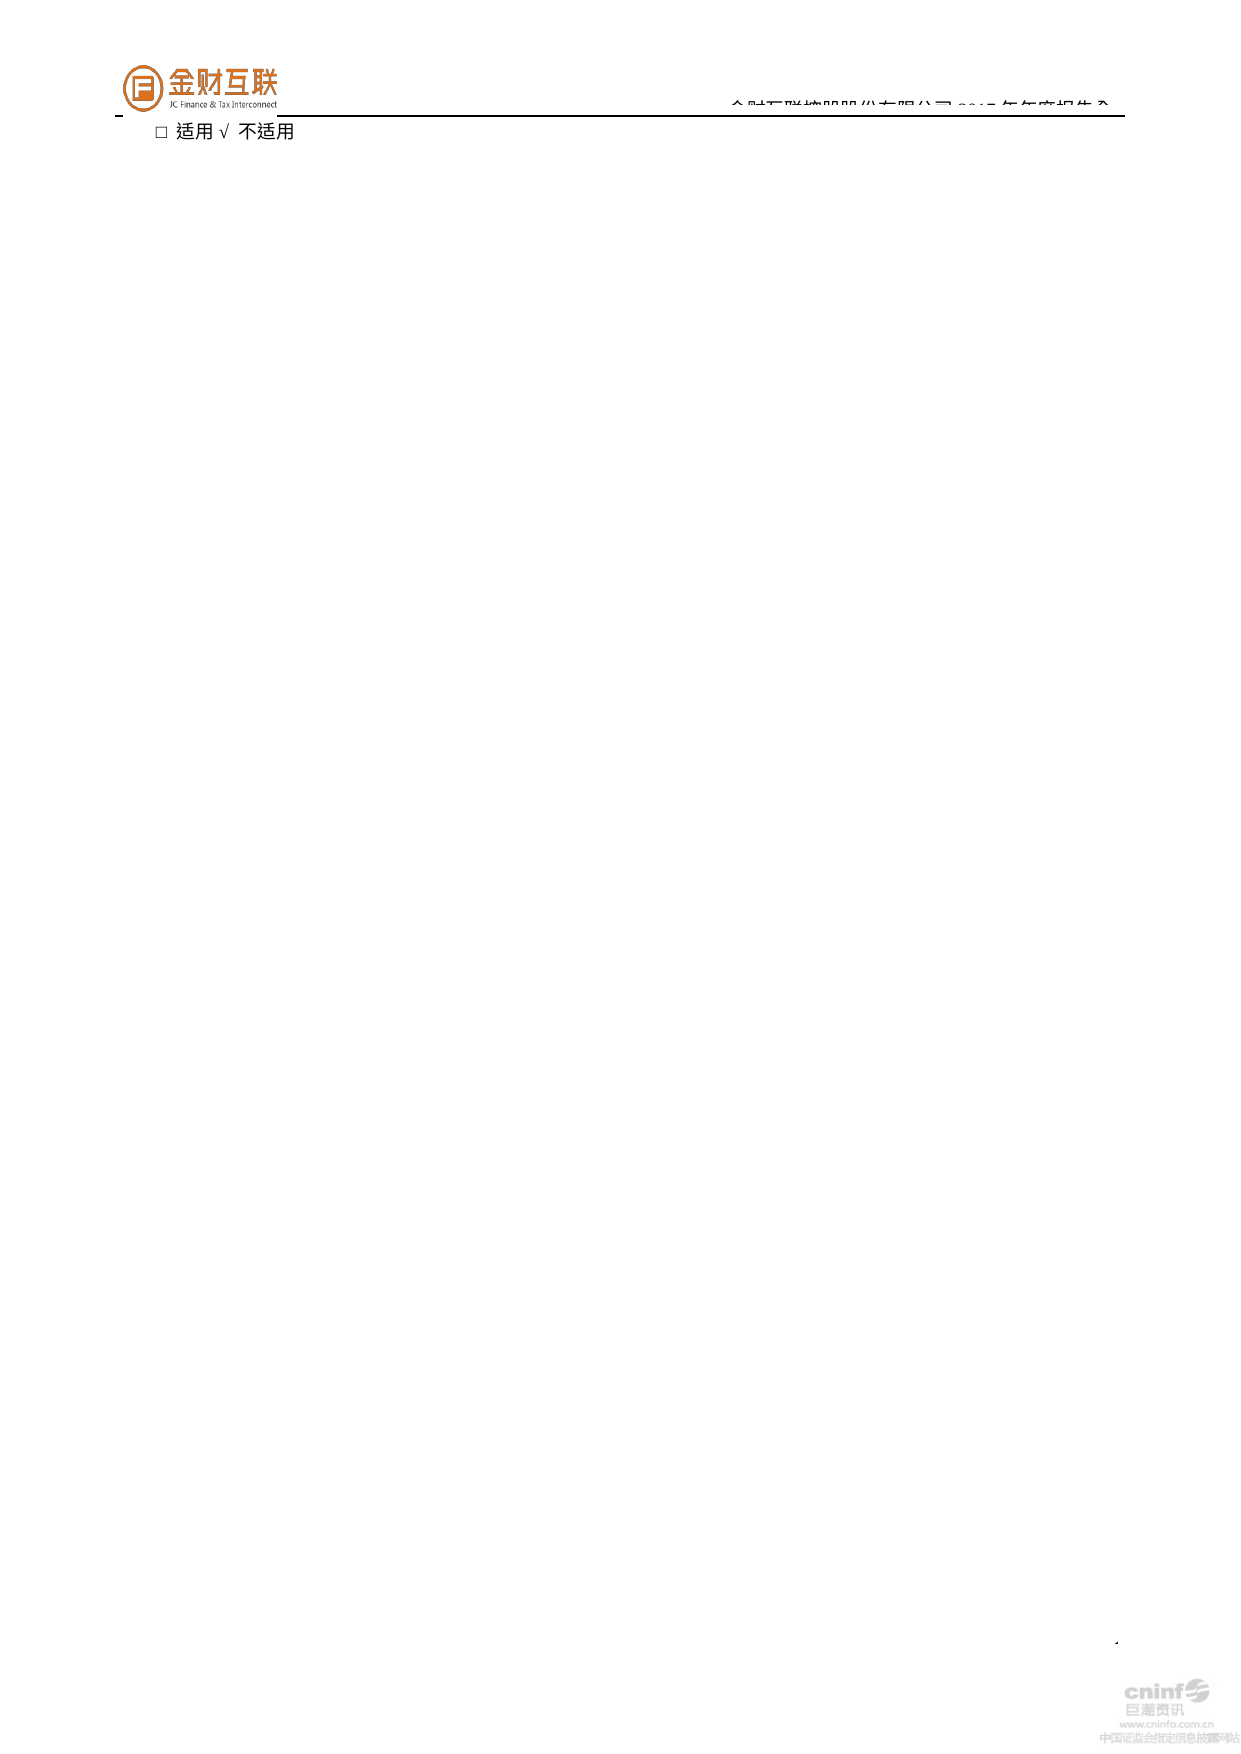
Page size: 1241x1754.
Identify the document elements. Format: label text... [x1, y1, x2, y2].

text □ 适用 √ 不适用 [156, 119, 1124, 144]
picture [123, 65, 277, 120]
picture [1099, 1673, 1241, 1754]
